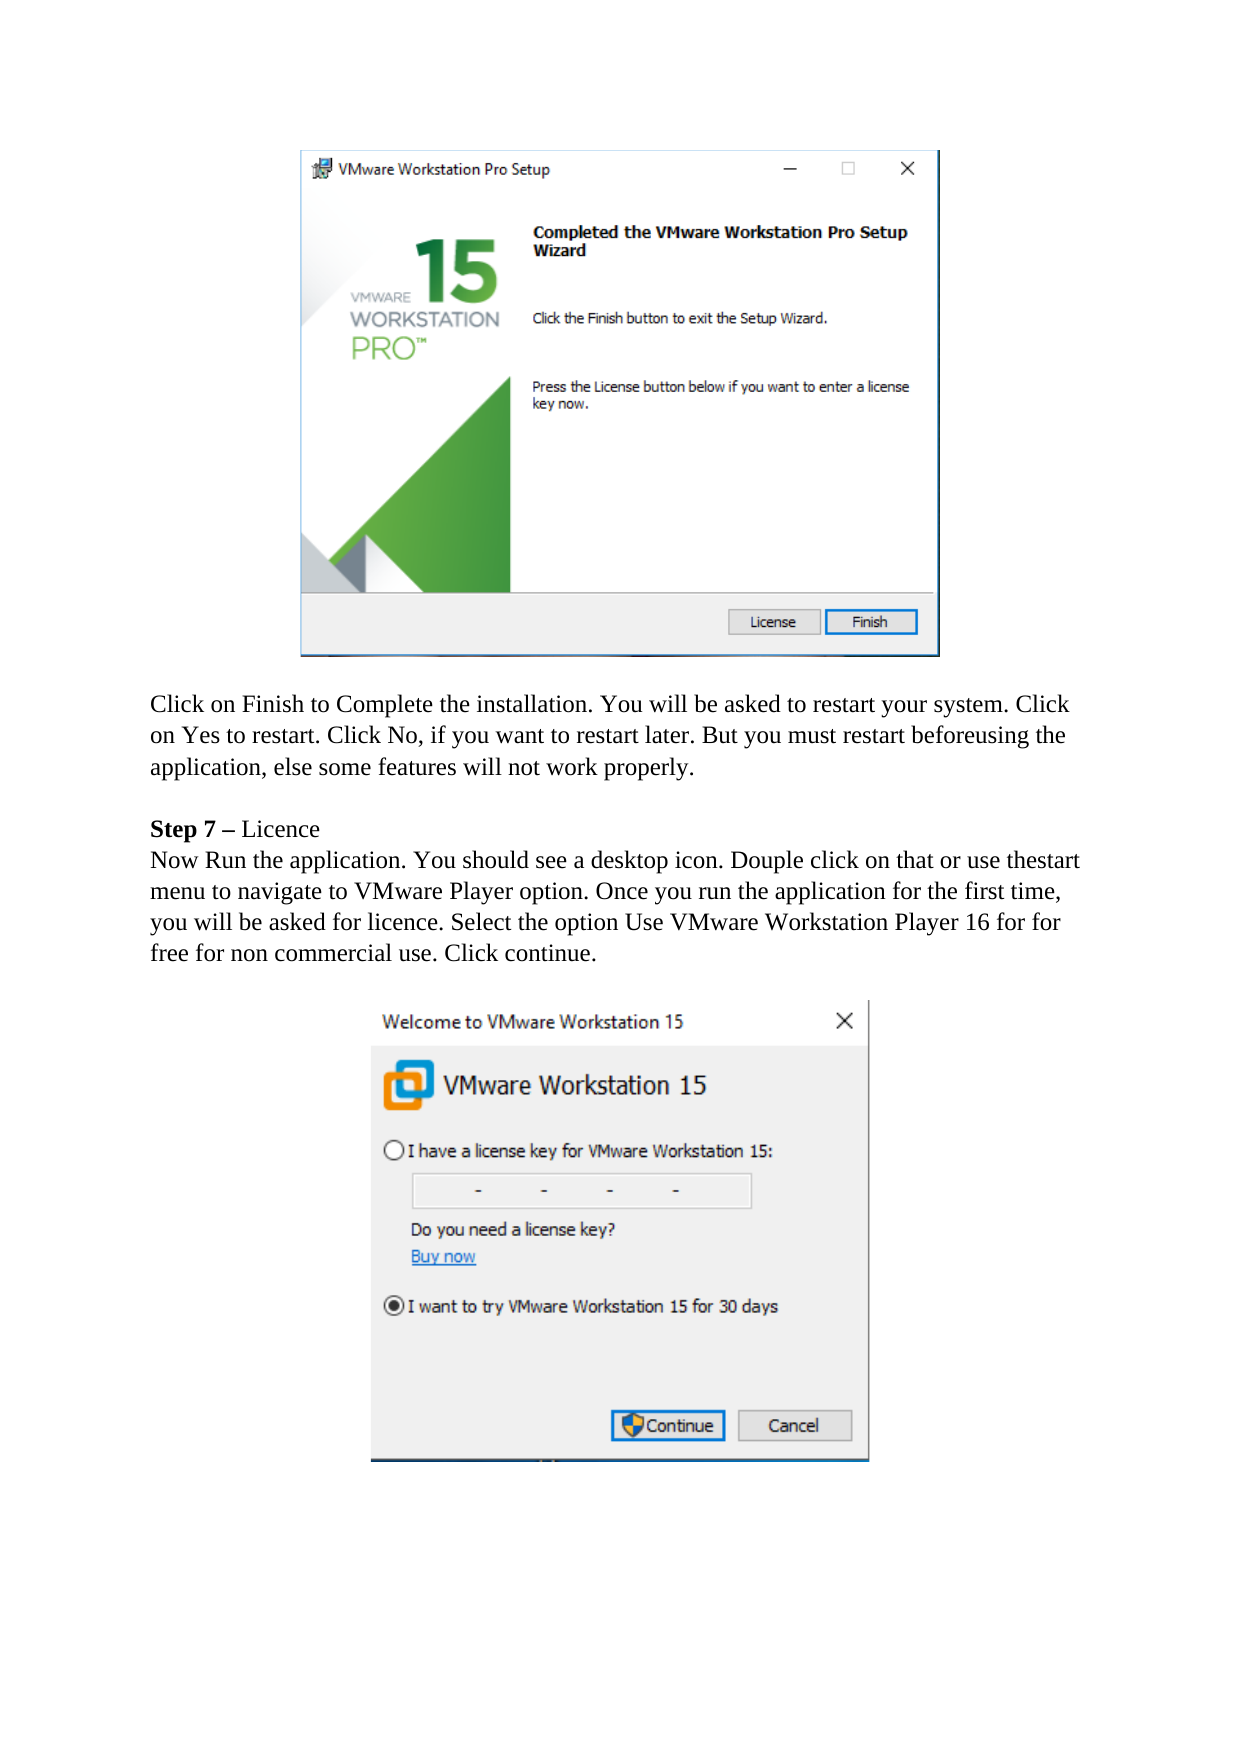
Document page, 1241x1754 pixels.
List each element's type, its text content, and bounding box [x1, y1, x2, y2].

picture [370, 1000, 870, 1462]
picture [300, 150, 940, 657]
text Now Run the application. You should see a desktop icon. Douple click on that or use thestart menu to navigate to VMware Player option. Once you run the application for the first time, you will be asked for licence. Select the option Use VMware Workstation Player 16 for for free for non commercial use. Click continue. [150, 845, 1090, 967]
text Step 7 – Licence [150, 814, 1090, 842]
text Click on Finish to Complete the installation. You will be asked to restart your system. Click on Yes to restart. Click No, if you want to restart later. But you must restart beforeusing the application, else some features will not work properly. [150, 689, 1090, 780]
